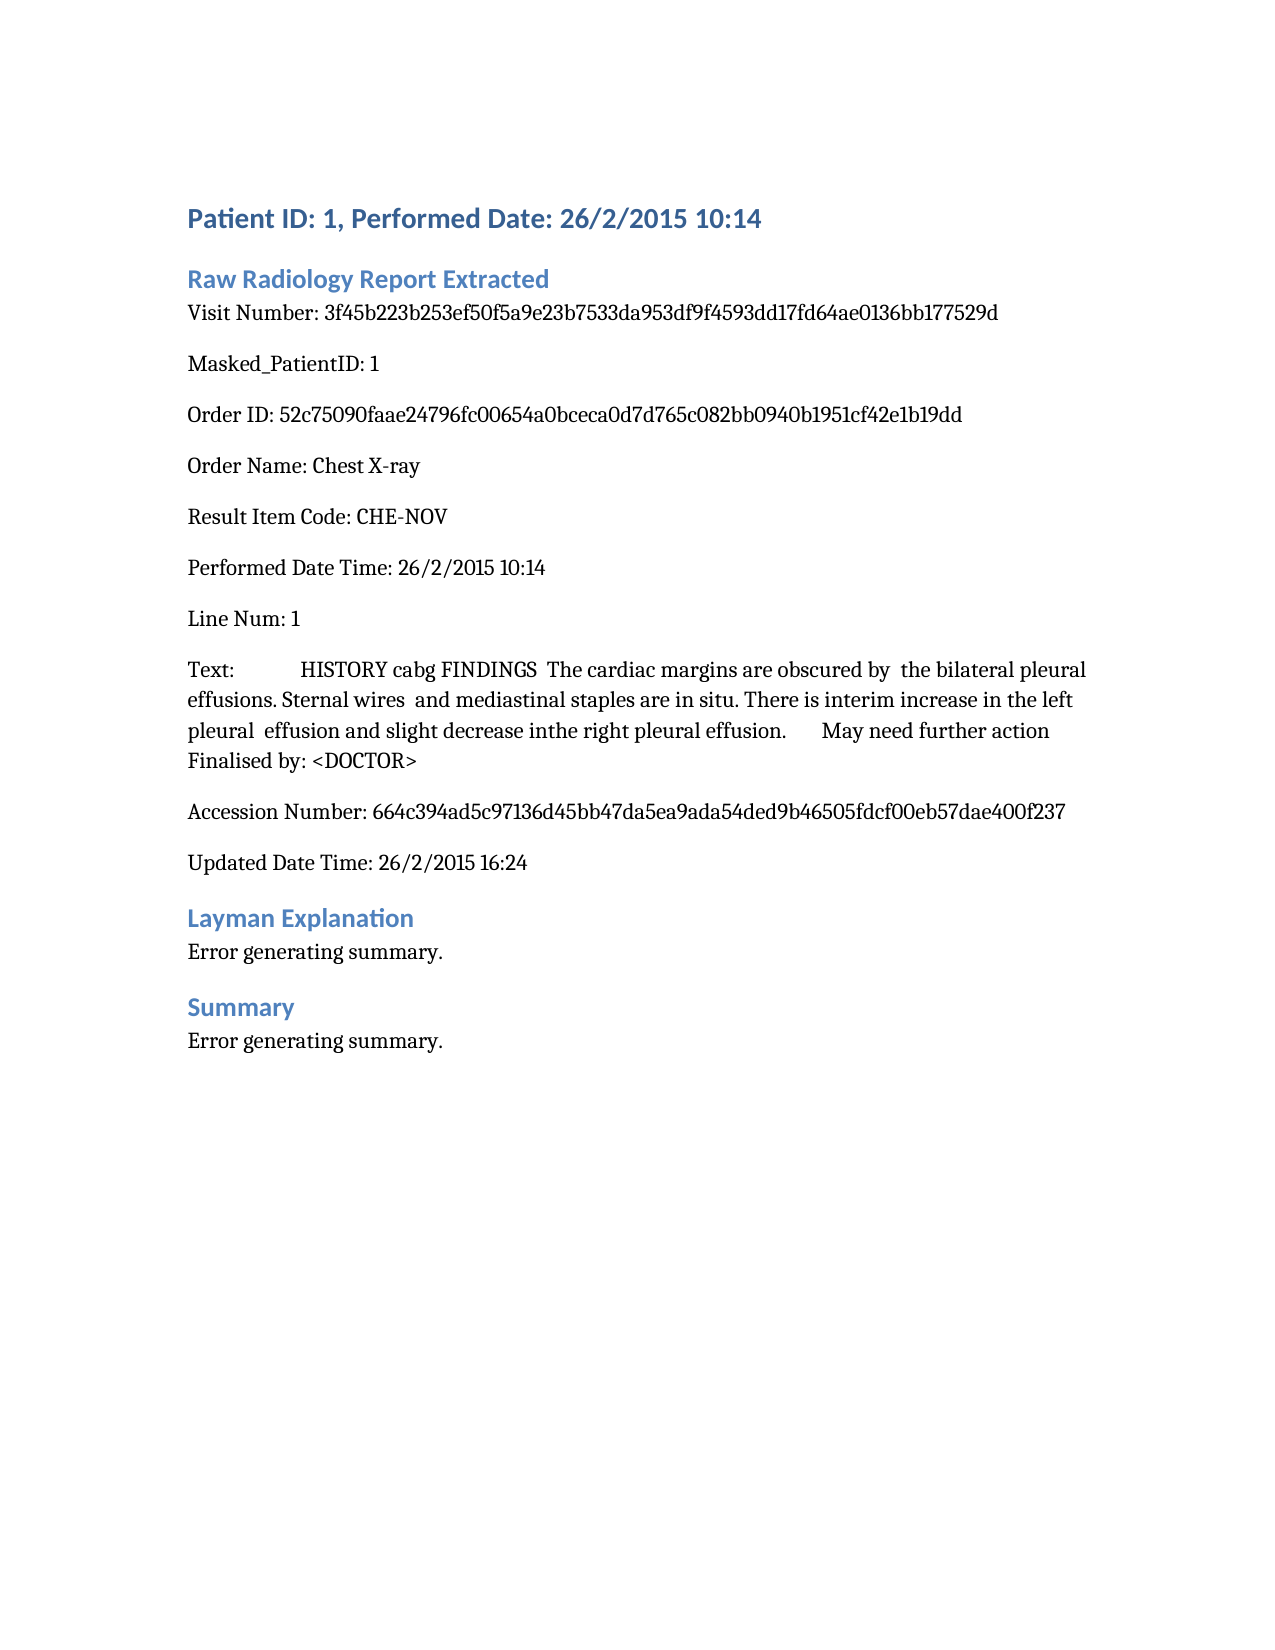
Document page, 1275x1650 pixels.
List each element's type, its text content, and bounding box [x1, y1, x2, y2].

text Masked_PatientID: 1 [187, 351, 1087, 377]
text Error generating summary. [187, 1028, 1087, 1054]
subtitle Raw Radiology Report Extracted [187, 262, 1087, 295]
text Accession Number: 664c394ad5c97136d45bb47da5ea9ada54ded9b46505fdcf00eb57dae400f237 [187, 799, 1087, 825]
text Updated Date Time: 26/2/2015 16:24 [187, 850, 1087, 876]
subtitle Layman Explanation [187, 901, 1087, 934]
text Performed Date Time: 26/2/2015 10:14 [187, 555, 1087, 581]
subtitle Summary [187, 990, 1087, 1023]
subtitle Patient ID: 1, Performed Date: 26/2/2015 10:14 [187, 200, 1087, 236]
text Error generating summary. [187, 939, 1087, 965]
text Order Name: Chest X-ray [187, 453, 1087, 479]
text Visit Number: 3f45b223b253ef50f5a9e23b7533da953df9f4593dd17fd64ae0136bb177529d [187, 300, 1087, 326]
text Result Item Code: CHE-NOV [187, 504, 1087, 530]
text Line Num: 1 [187, 606, 1087, 632]
text Order ID: 52c75090faae24796fc00654a0bceca0d7d765c082bb0940b1951cf42e1b19dd [187, 402, 1087, 428]
text Text: HISTORY cabg FINDINGS The cardiac margins are obscured by the bilateral pleural effusions. Sternal wires and mediastinal staples are in situ. There is interim increase in the left pleural effusion and slight decrease inthe right pleural effusion. May need further action Finalised by: <DOCTOR> [187, 657, 1087, 774]
